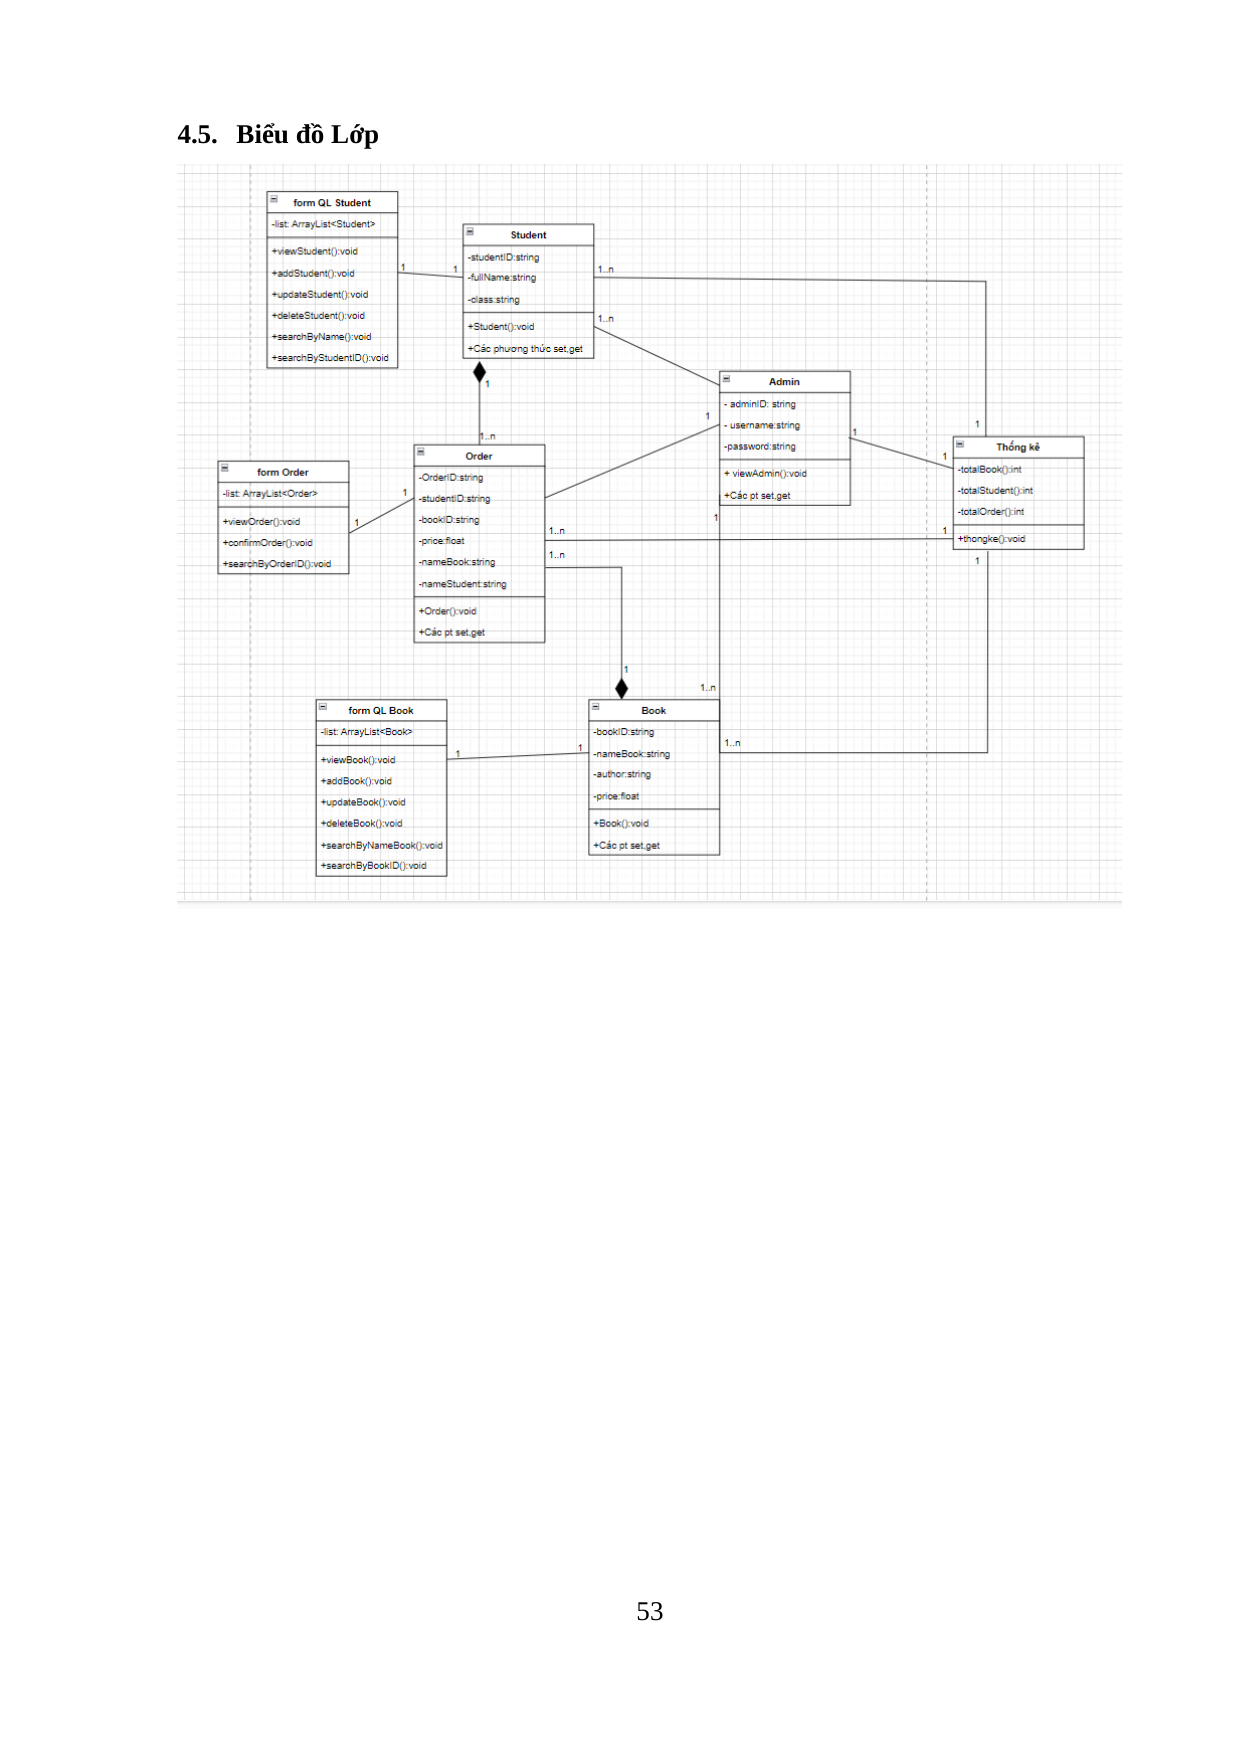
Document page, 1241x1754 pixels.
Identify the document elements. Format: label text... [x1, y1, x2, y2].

picture [177, 164, 1123, 909]
subtitle Biểu đồ Lớp [177, 118, 1122, 149]
